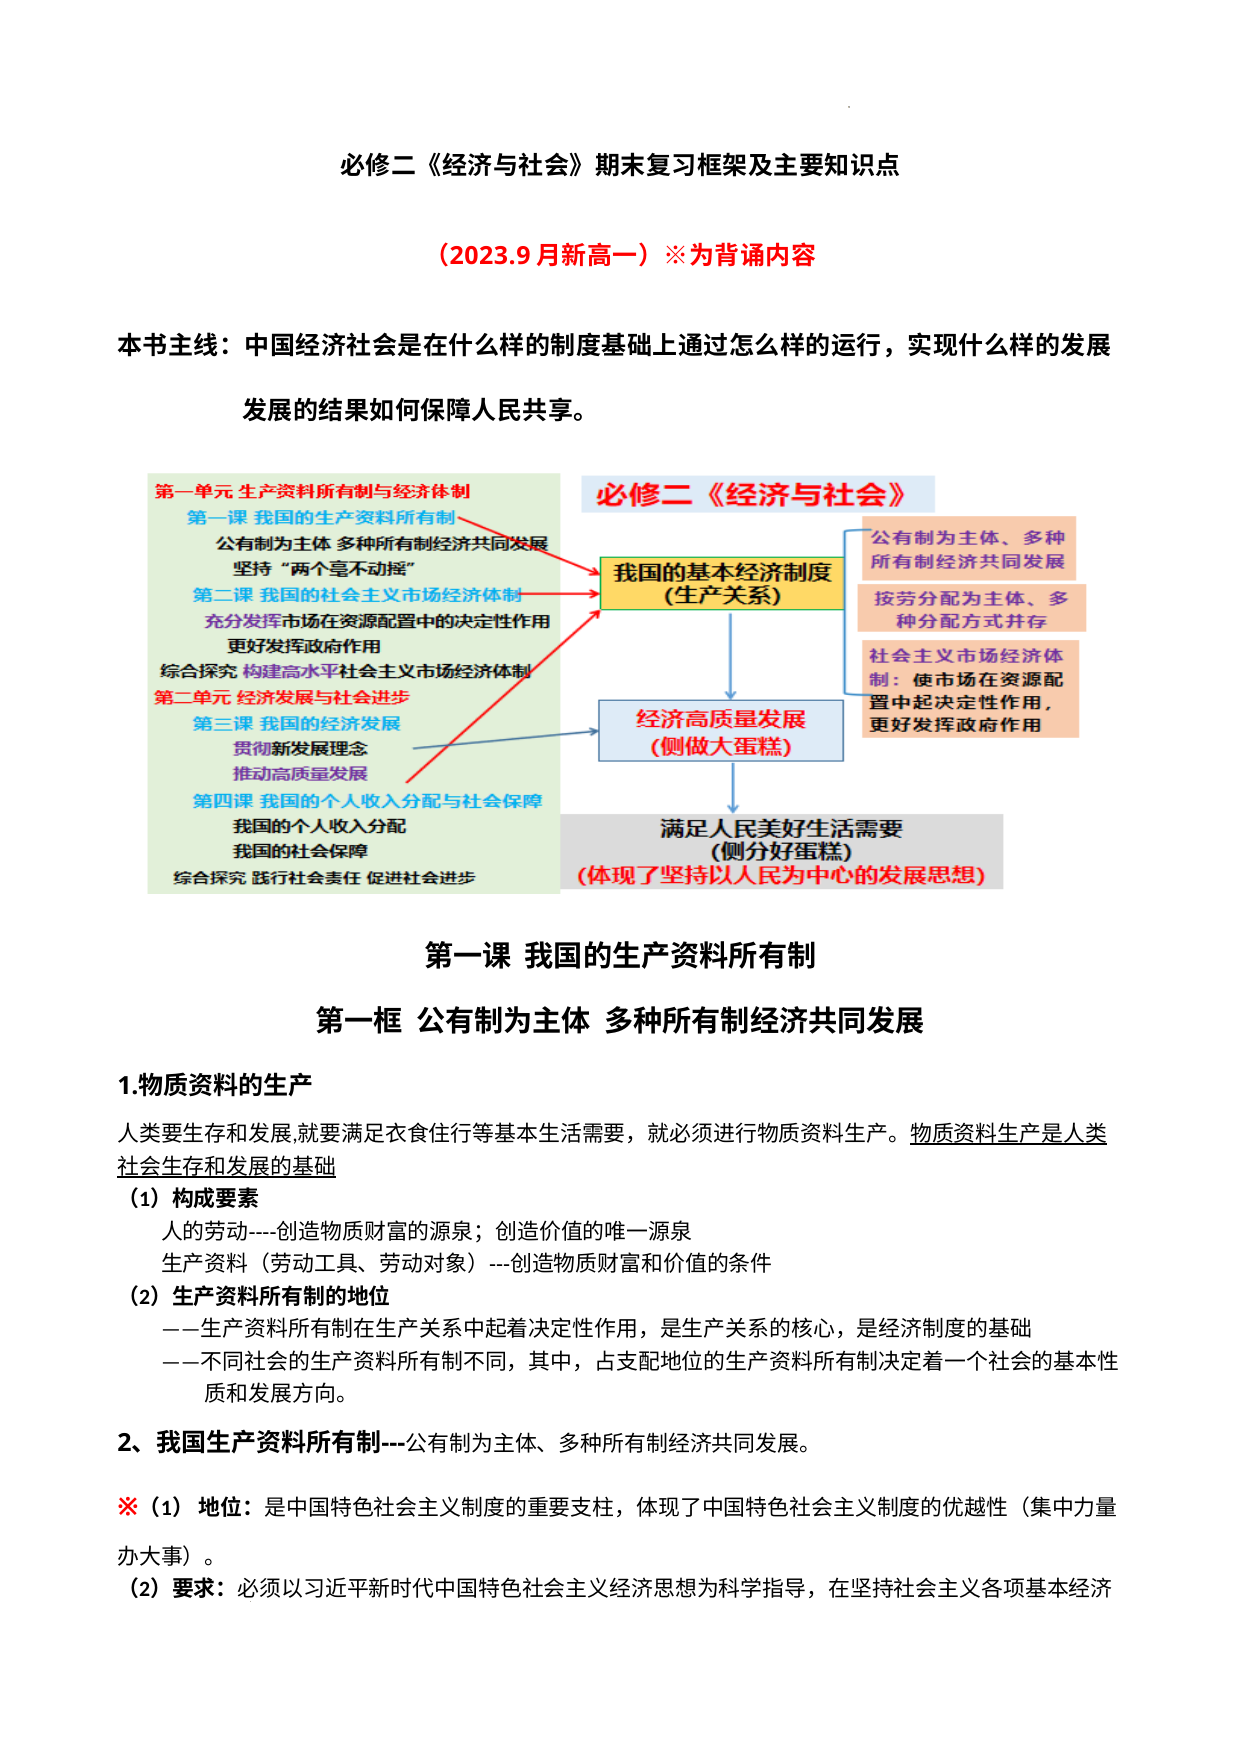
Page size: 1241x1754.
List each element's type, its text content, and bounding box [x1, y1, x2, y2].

text 本书主线：中国经济社会是在什么样的制度基础上通过怎么样的运行，实现什么样的发展发展的结果如何保障人民共享。 [117, 311, 1123, 441]
text ——不同社会的生产资料所有制不同，其中，占支配地位的生产资料所有制决定着一个社会的基本性质和发展方向。 [161, 1343, 1123, 1408]
text 第一课 我国的生产资料所有制 [117, 921, 1123, 986]
text 人类要生存和发展,就要满足衣食住行等基本生活需要，就必须进行物质资料生产。物质资料生产是人类社会生存和发展的基础 [117, 1116, 1123, 1181]
text （1）构成要素 [117, 1181, 1123, 1213]
picture [117, 465, 1087, 894]
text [117, 1571, 1123, 1603]
text 1.物质资料的生产 [117, 1051, 1123, 1116]
text 生产资料（劳动工具、劳动对象）---创造物质财富和价值的条件 [117, 1246, 1123, 1278]
text 第一框 公有制为主体 多种所有制经济共同发展 [117, 986, 1123, 1051]
text 必修二《经济与社会》期末复习框架及主要知识点 [117, 131, 1123, 196]
text ——生产资料所有制在生产关系中起着决定性作用，是生产关系的核心，是经济制度的基础 [117, 1311, 1123, 1343]
text （2023.9月新高一）※为背诵内容 [117, 221, 1123, 286]
text （2）生产资料所有制的地位 [117, 1278, 1123, 1311]
text ※（1） 地位：是中国特色社会主义制度的重要支柱，体现了中国特色社会主义制度的优越性（集中力量办大事）。 [117, 1473, 1123, 1571]
text 2、我国生产资料所有制---公有制为主体、多种所有制经济共同发展。 [117, 1408, 1123, 1473]
text 人的劳动----创造物质财富的源泉；创造价值的唯一源泉 [117, 1213, 1123, 1246]
